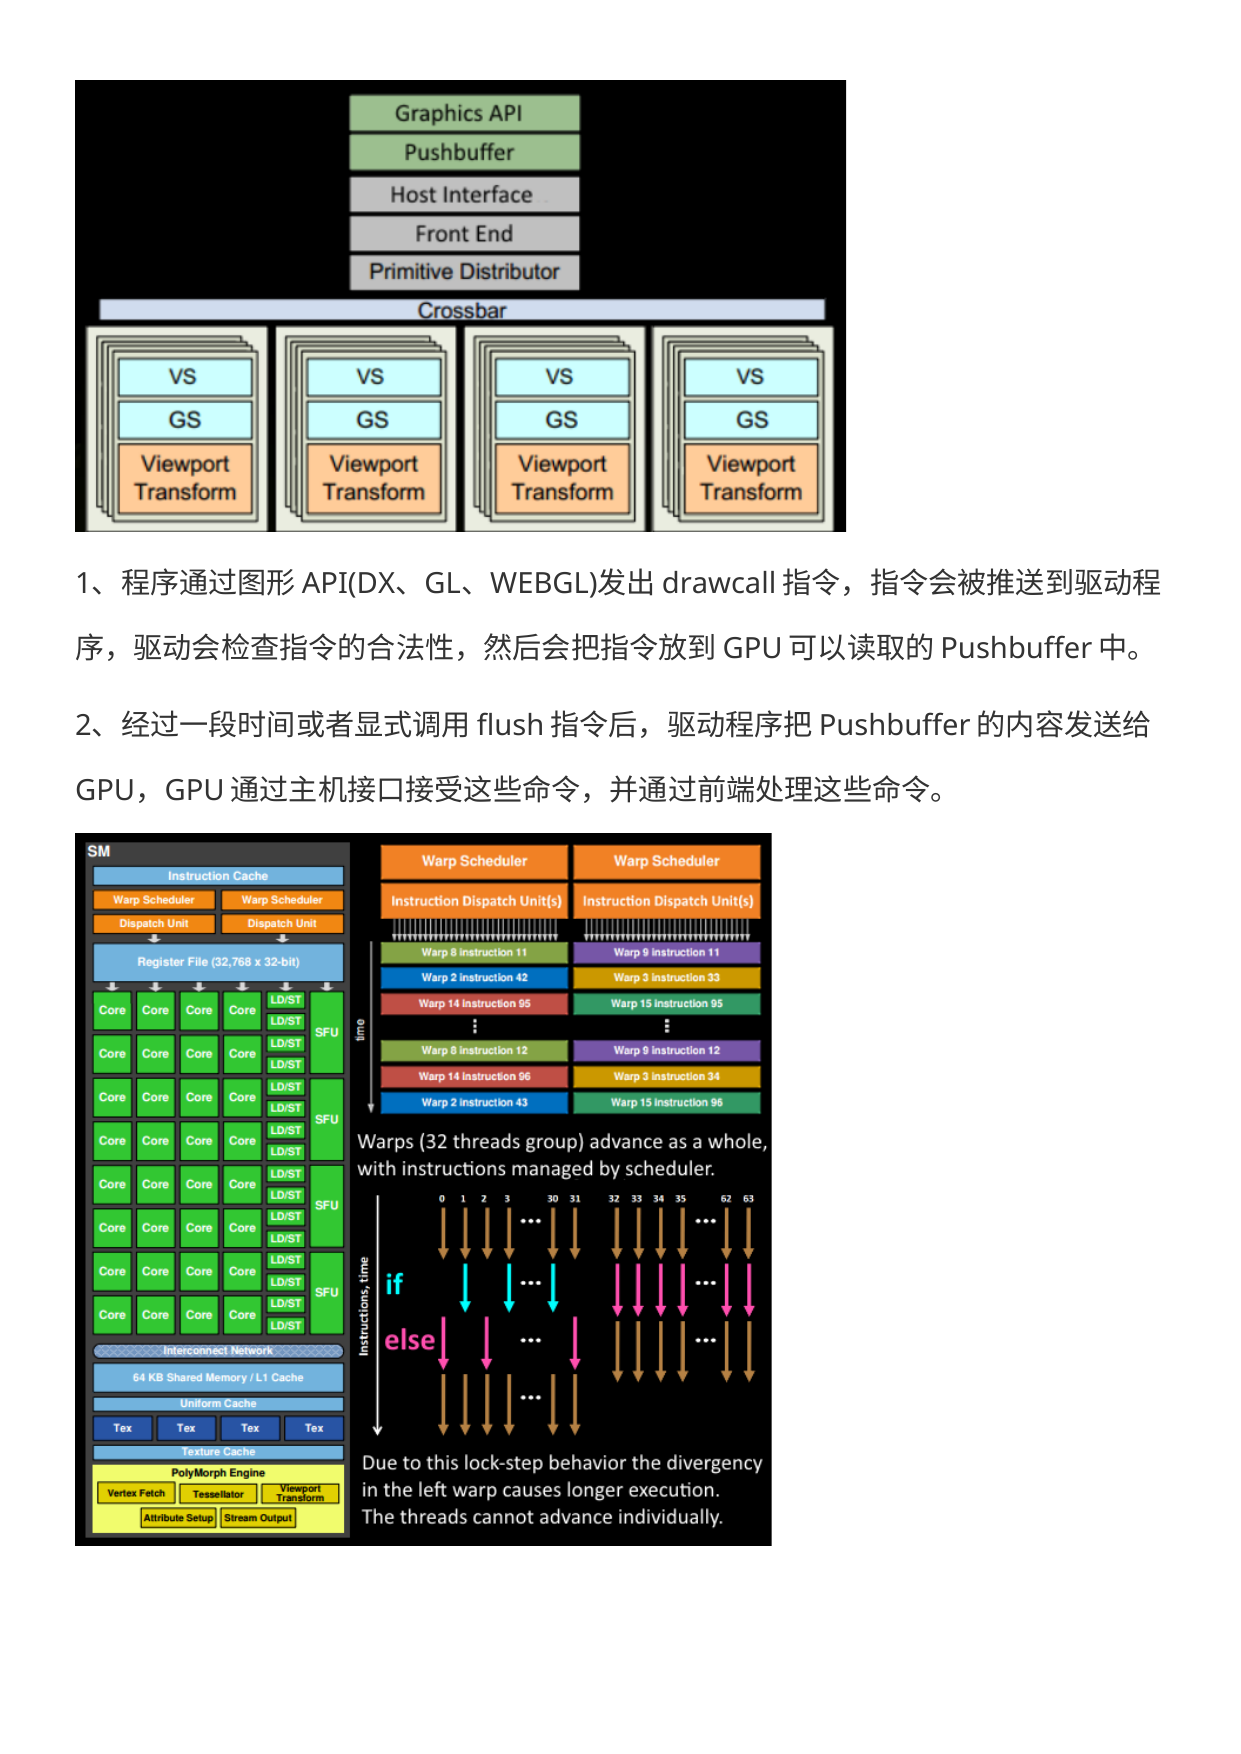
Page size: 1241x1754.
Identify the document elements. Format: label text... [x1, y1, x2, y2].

picture [75, 80, 847, 532]
text 1、程序通过图形API(DX、GL、WEBGL)发出drawcall指令，指令会被推送到驱动程序，驱动会检查指令的合法性，然后会把指令放到GPU可以读取的Pushbuffer中。 [75, 548, 1165, 678]
text 2、经过一段时间或者显式调用flush指令后，驱动程序把Pushbuffer的内容发送给GPU，GPU通过主机接口接受这些命令，并通过前端处理这些命令。 [75, 691, 1165, 821]
picture [75, 833, 772, 1546]
